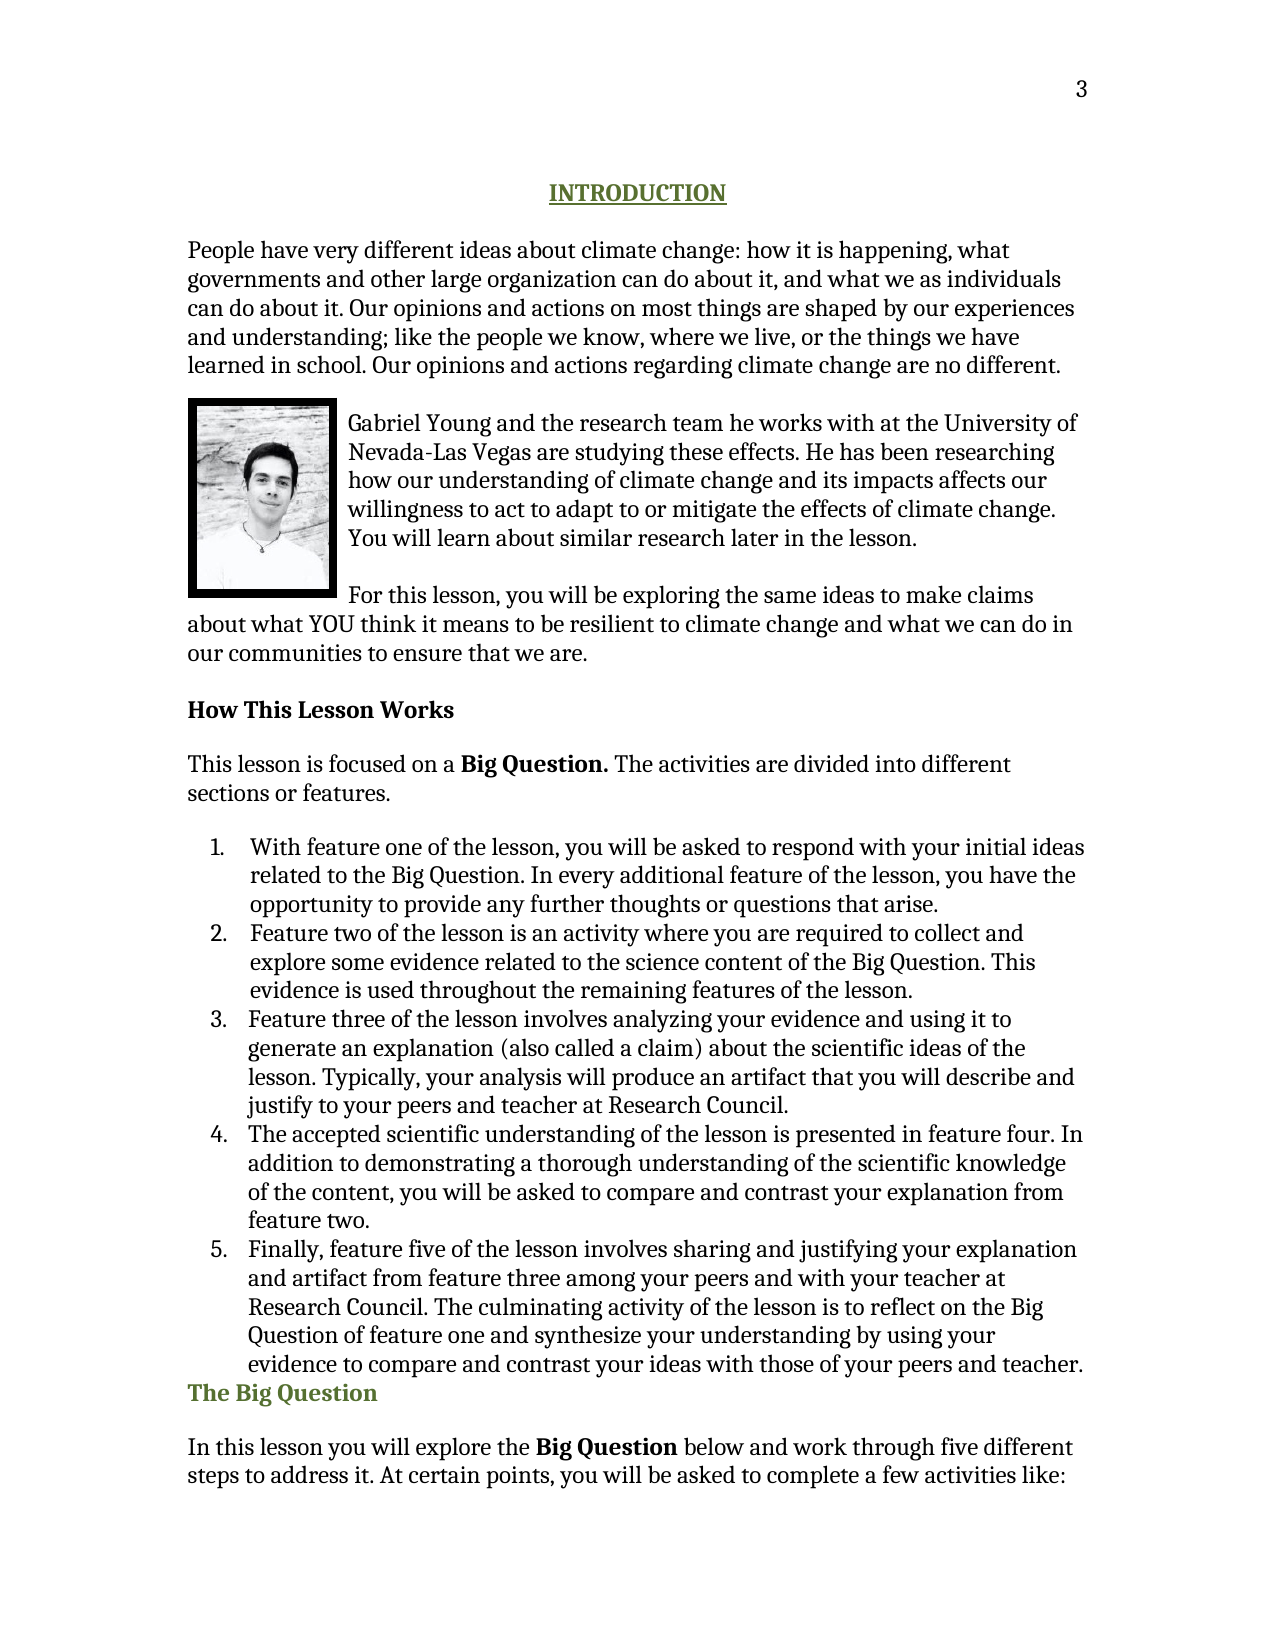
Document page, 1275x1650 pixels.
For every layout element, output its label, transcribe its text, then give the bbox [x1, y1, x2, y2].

text How This Lesson Works [187, 696, 1087, 725]
text People have very different ideas about climate change: how it is happening, what governments and other large organization can do about it, and what we as individuals can do about it. Our opinions and actions on most things are shaped by our experiences and understanding; like the people we know, where we live, or the things we have learned in school. Our opinions and actions regarding climate change are no different. [187, 236, 1087, 380]
list Finally, feature five of the lesson involves sharing and justifying your explanation and artifact from feature three among your peers and with your teacher at Research Council. The culminating activity of the lesson is to reflect on the Big Question of feature one and synthesize your understanding by using your evidence to compare and contrast your ideas with those of your peers and teacher. [210, 1235, 1087, 1379]
list The accepted scientific understanding of the lesson is presented in feature four. In addition to demonstrating a thorough understanding of the scientific knowledge of the content, you will be asked to compare and contrast your explanation from feature two. [210, 1120, 1087, 1235]
picture [197, 406, 329, 589]
text The Big Question [187, 1379, 1087, 1407]
text Gabriel Young and the research team he works with at the University of Nevada-Las Vegas are studying these effects. He has been researching how our understanding of climate change and its impacts affects our willingness to act to adapt to or mitigate the effects of climate change. You will learn about similar research later in the lesson. [337, 409, 1087, 552]
text This lesson is focused on a Big Question. The activities are divided into different sections or features. [187, 750, 1087, 807]
list Feature two of the lesson is an activity where you are required to collect and explore some evidence related to the science content of the Big Question. This evidence is used throughout the remaining features of the lesson. [210, 919, 1087, 1005]
list Feature three of the lesson involves analyzing your evidence and using it to generate an explanation (also called a claim) about the scientific ideas of the lesson. Typically, your analysis will produce an artifact that you will describe and justify to your peers and teacher at Research Council. [210, 1005, 1087, 1120]
text INTRODUCTION [187, 179, 1087, 207]
text For this lesson, you will be exploring the same ideas to make claims about what YOU think it means to be resilient to climate change and what we can do in our communities to ensure that we are. [187, 581, 1087, 667]
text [187, 1432, 1087, 1490]
list With feature one of the lesson, you will be asked to respond with your initial ideas related to the Big Question. In every additional feature of the lesson, you have the opportunity to provide any further thoughts or questions that arise. [210, 832, 1087, 919]
